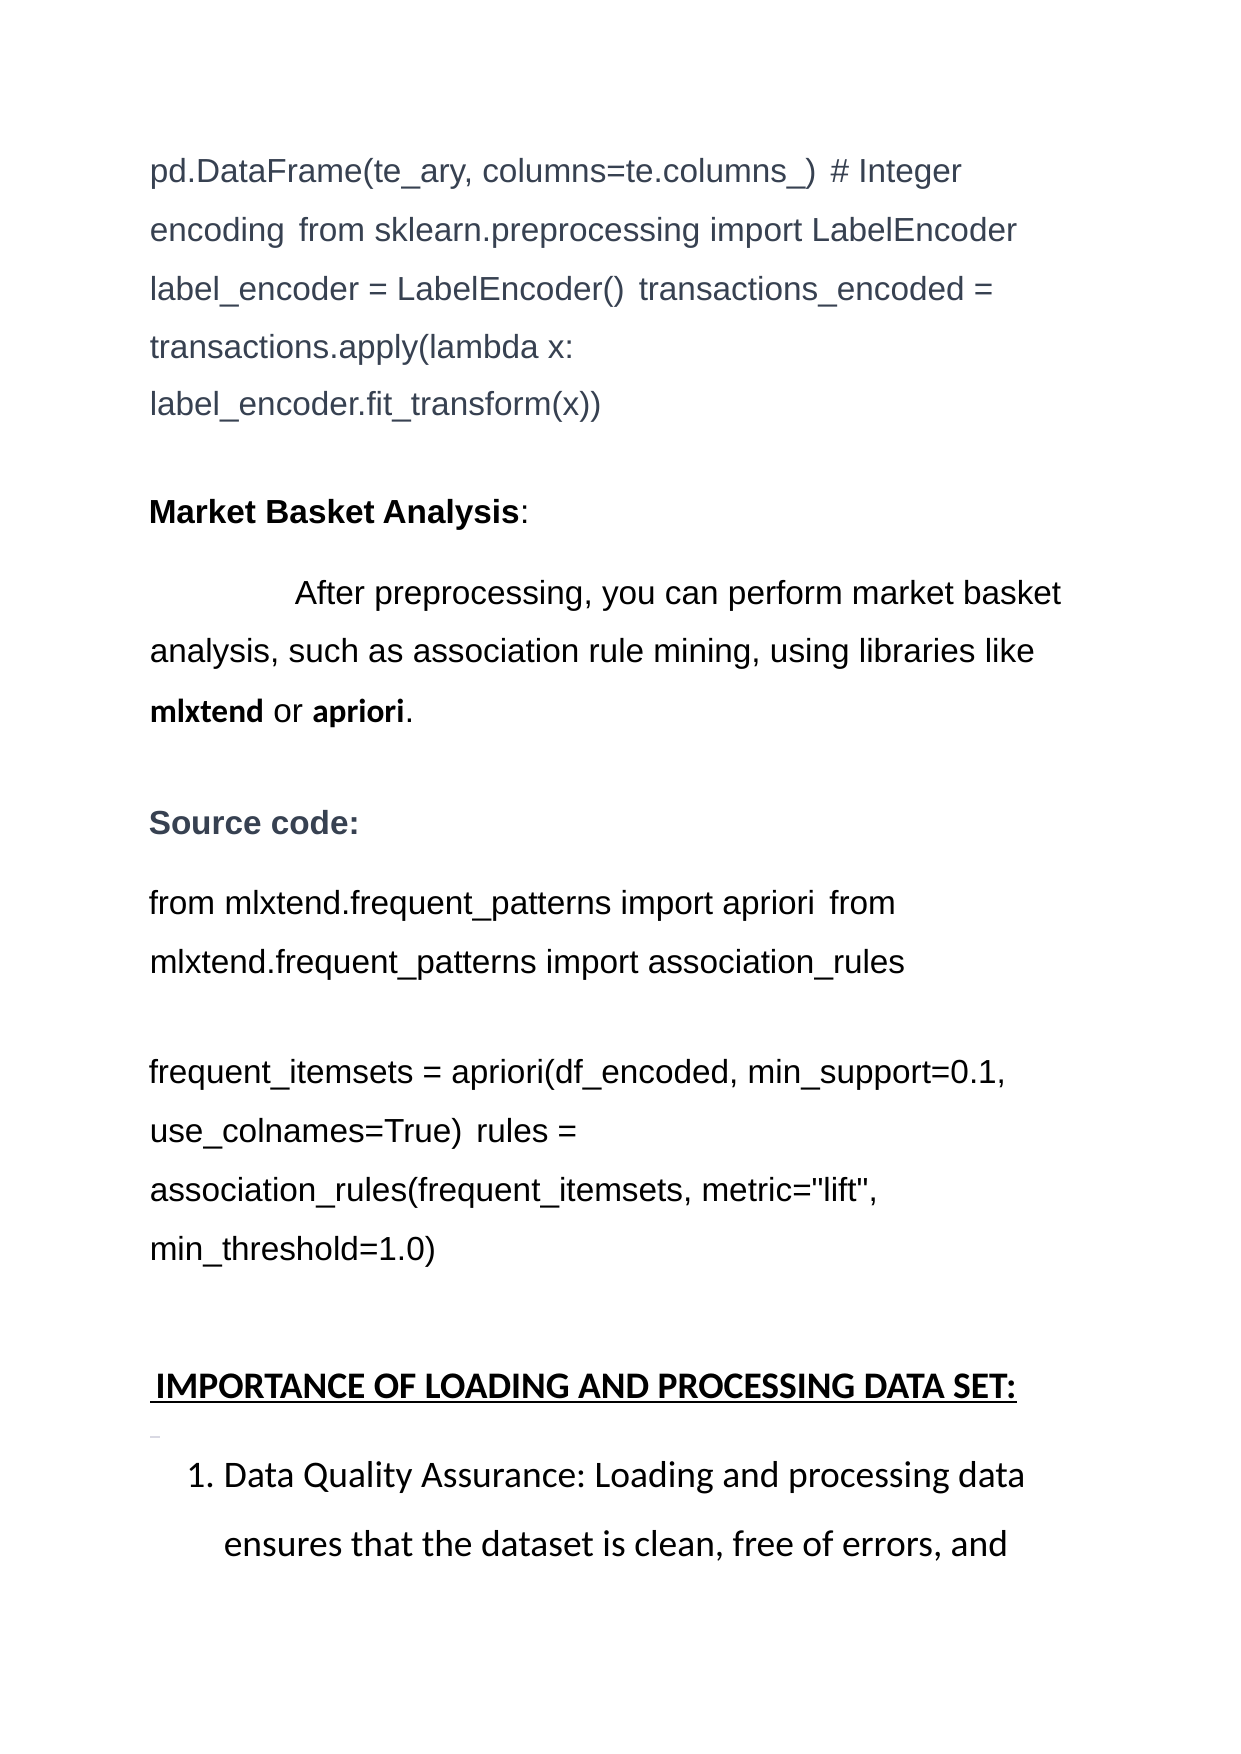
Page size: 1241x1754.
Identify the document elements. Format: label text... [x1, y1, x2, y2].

text IMPORTANCE OF LOADING AND PROCESSING DATA SET: [150, 1362, 1091, 1408]
text Source code: [148, 803, 1091, 841]
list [186, 1451, 1091, 1565]
text from mlxtend.frequent_patterns import apriori from mlxtend.frequent_patterns import association_rules [148, 883, 982, 982]
text Market Basket Analysis: [148, 492, 1091, 531]
text frequent_itemsets = apriori(df_encoded, min_support=0.1, use_colnames=True) rules = association_rules(frequent_itemsets, metric="lift", min_threshold=1.0) [148, 1052, 1008, 1269]
text After preprocessing, you can perform market basket analysis, such as association rule mining, using libraries like mlxtend or apriori. [148, 573, 1091, 731]
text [148, 151, 1033, 422]
